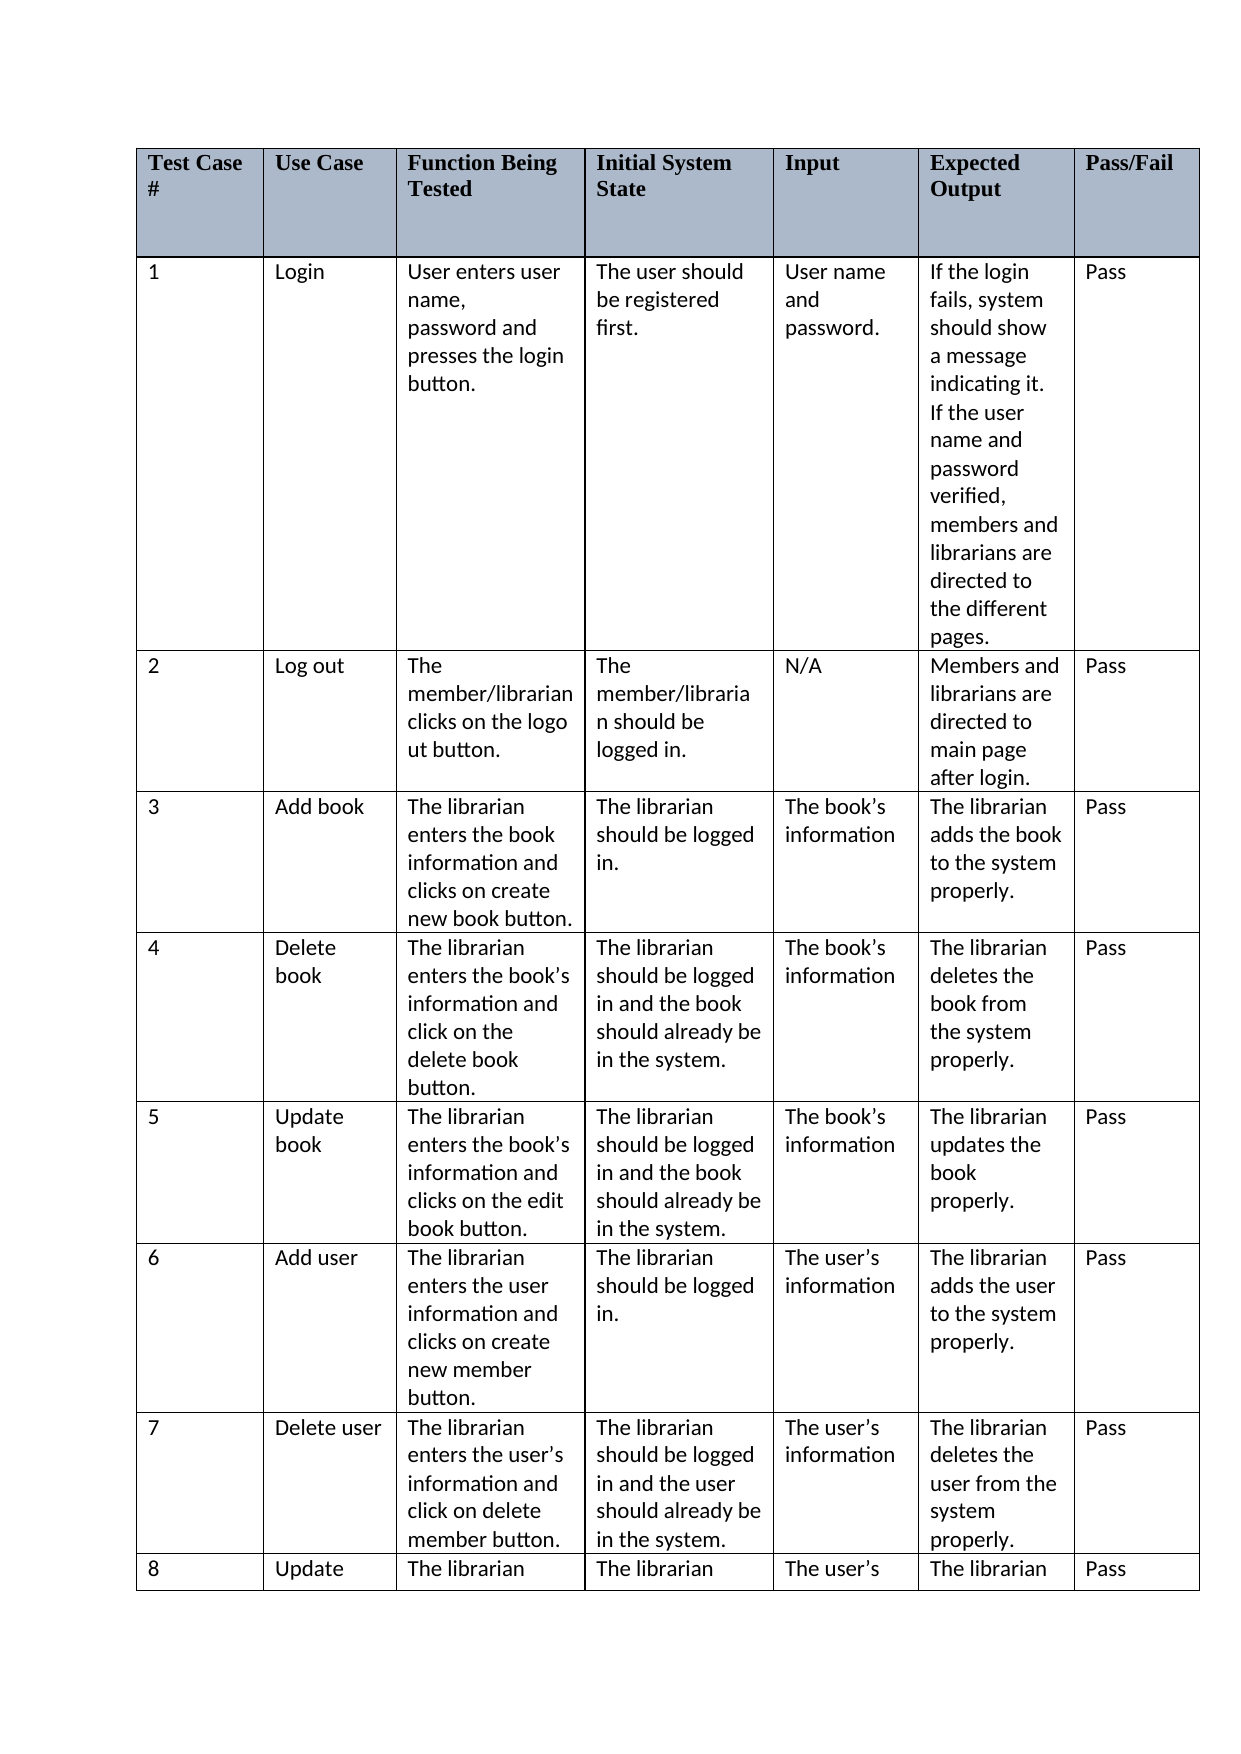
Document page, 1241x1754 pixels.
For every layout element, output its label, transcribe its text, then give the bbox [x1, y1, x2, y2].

table_cell Login [264, 258, 396, 650]
table_cell The user should be registered first. [586, 258, 773, 650]
table_cell The librarian enters the book information and clicks on create new book button. [397, 792, 584, 932]
table_cell If the login fails, system should show a message indicating it. If the user name and password verified, members and librarians are directed to the different pages. [919, 258, 1074, 650]
table_cell Update book [264, 1102, 396, 1242]
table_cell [586, 1554, 773, 1589]
table_cell The librarian should be logged in and the book should already be in the system. [586, 1102, 773, 1242]
table_header Pass/Fail [1075, 149, 1199, 256]
table_cell Update user [264, 1554, 396, 1589]
table_cell The librarian enters the book’s information and clicks on the edit book button. [397, 1102, 584, 1242]
table_header Input [774, 149, 918, 256]
table_cell N/A [774, 651, 918, 791]
table_cell The librarian enters the user’s information and click on delete member button. [397, 1413, 584, 1553]
table_header Use Case [264, 149, 396, 256]
table_cell The librarian adds the user to the system properly. [919, 1244, 1074, 1412]
table_cell 3 [137, 792, 263, 932]
table_cell The librarian should be logged in. [586, 792, 773, 932]
table_cell The book’s information [774, 933, 918, 1101]
table_cell The librarian updates the book properly. [919, 1102, 1074, 1242]
table_cell The book’s information [774, 1102, 918, 1242]
table_cell User name and password. [774, 258, 918, 650]
table_cell 7 [137, 1413, 263, 1553]
table_cell The member/librarian clicks on the logo ut button. [397, 651, 584, 791]
table_cell Pass [1075, 1413, 1199, 1553]
table_cell Members and librarians are directed to main page after login. [919, 651, 1074, 791]
table_cell The member/librarian should be logged in. [586, 651, 773, 791]
table_header Initial System State [586, 149, 773, 256]
table_header Expected Output [919, 149, 1074, 256]
table_cell User enters user name, password and presses the login button. [397, 258, 584, 650]
table_cell 4 [137, 933, 263, 1101]
table_cell Pass [1075, 651, 1199, 791]
table_cell Pass [1075, 1244, 1199, 1412]
table_cell The librarian deletes the book from the system properly. [919, 933, 1074, 1101]
table_cell Pass [1075, 1102, 1199, 1242]
table_cell The librarian should be logged in and the user should already be in the system. [586, 1413, 773, 1553]
table_cell Pass [1075, 933, 1199, 1101]
table_cell 5 [137, 1102, 263, 1242]
table_header Test Case # [137, 149, 263, 256]
table_cell Pass [1075, 792, 1199, 932]
table_cell The librarian enters the book’s information and click on the delete book button. [397, 933, 584, 1101]
table_cell Pass [1075, 258, 1199, 650]
table_cell Delete book [264, 933, 396, 1101]
table_cell 6 [137, 1244, 263, 1412]
table_cell 1 [137, 258, 263, 650]
table_cell 2 [137, 651, 263, 791]
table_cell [397, 1554, 584, 1589]
table_cell Add user [264, 1244, 396, 1412]
table_cell The user’s information [774, 1244, 918, 1412]
table_cell The librarian should be logged in and the book should already be in the system. [586, 933, 773, 1101]
table_cell 8 [137, 1554, 263, 1589]
table_cell The librarian deletes the user from the system properly. [919, 1413, 1074, 1553]
table_cell The librarian adds the book to the system properly. [919, 792, 1074, 932]
table_header Function Being Tested [397, 149, 584, 256]
table_cell Add book [264, 792, 396, 932]
table_cell Log out [264, 651, 396, 791]
table_cell The book’s information [774, 792, 918, 932]
table_cell Pass [1075, 1554, 1199, 1589]
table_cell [774, 1554, 918, 1589]
table_cell Delete user [264, 1413, 396, 1553]
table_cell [919, 1554, 1074, 1589]
table_cell The user’s information [774, 1413, 918, 1553]
table_cell The librarian should be logged in. [586, 1244, 773, 1412]
table_cell The librarian enters the user information and clicks on create new member button. [397, 1244, 584, 1412]
